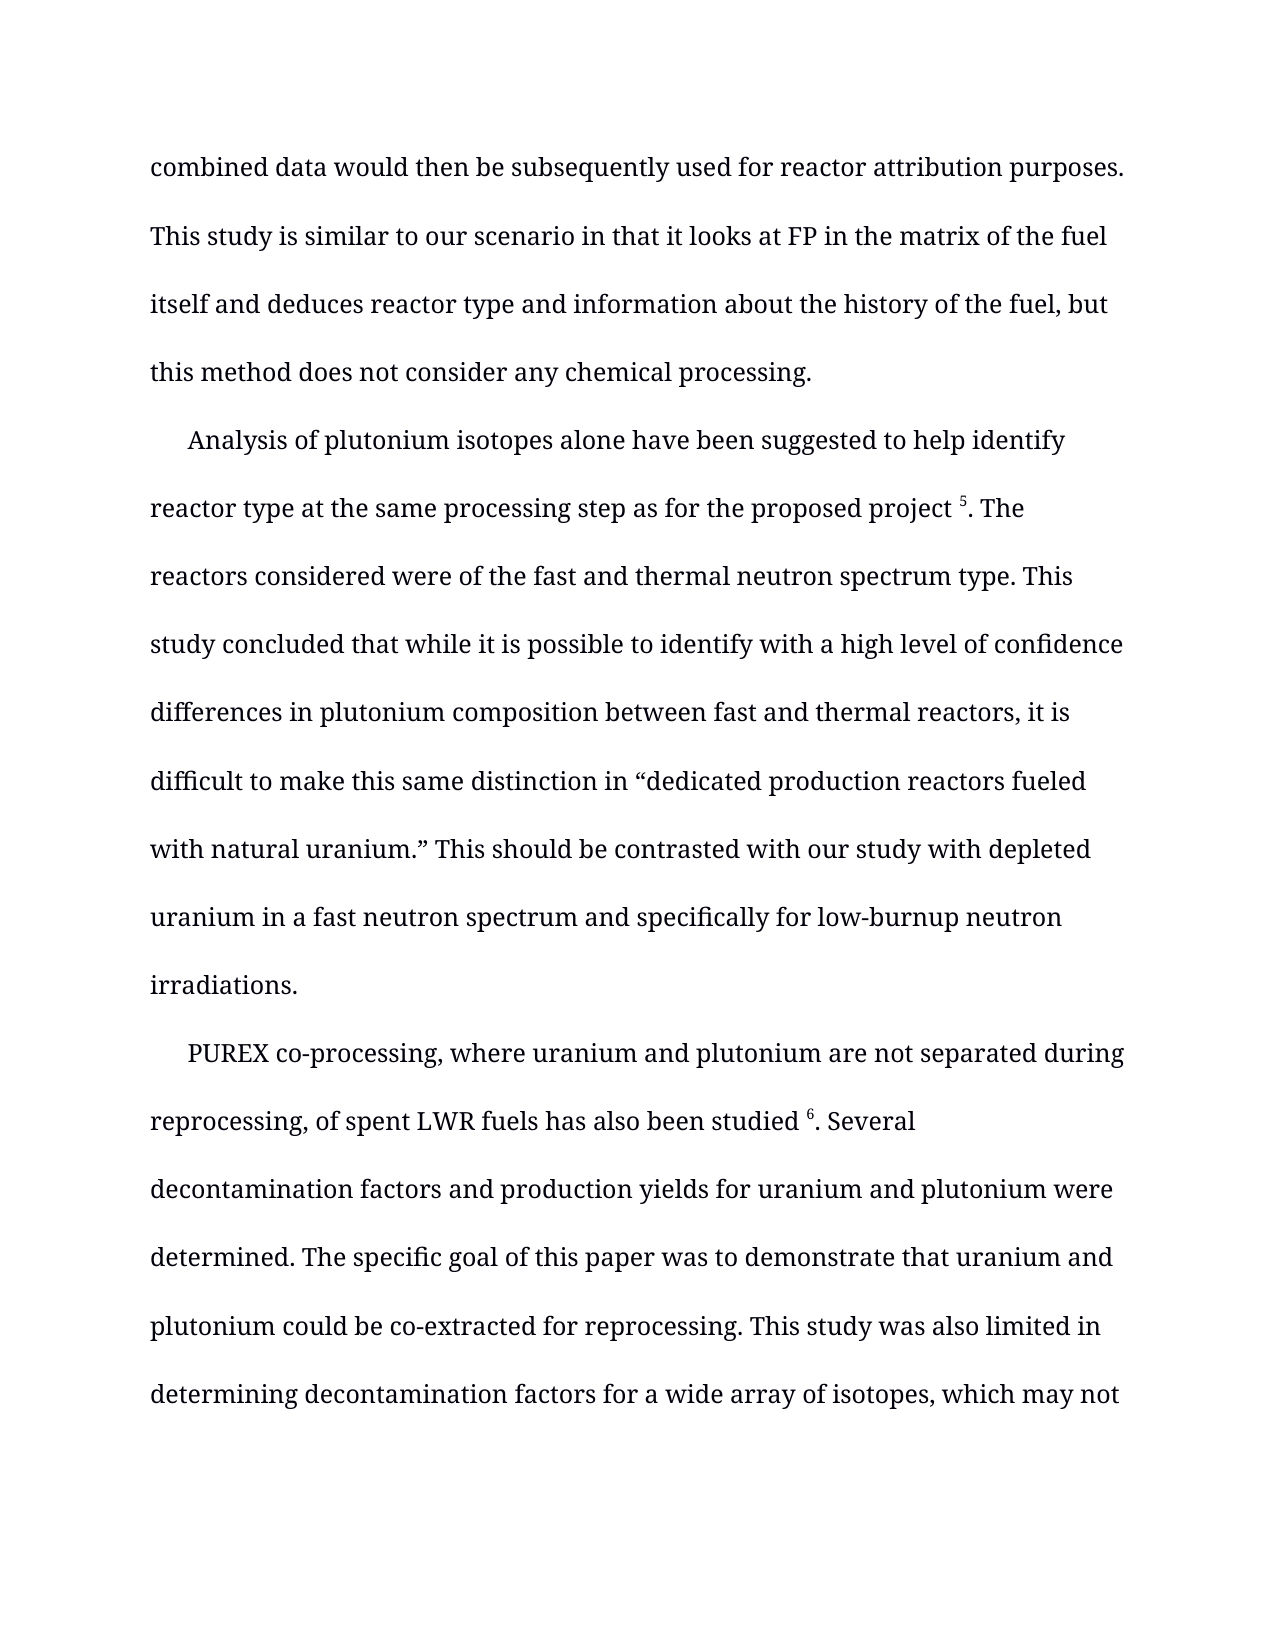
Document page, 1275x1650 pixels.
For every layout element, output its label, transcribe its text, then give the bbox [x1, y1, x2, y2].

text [150, 150, 1125, 388]
text Analysis of plutonium isotopes alone have been suggested to help identify reactor type at the same processing step as for the proposed project 5. The reactors considered were of the fast and thermal neutron spectrum type. This study concluded that while it is possible to identify with a high level of confidence differences in plutonium composition between fast and thermal reactors, it is difficult to make this same distinction in “dedicated production reactors fueled with natural uranium.” This should be contrasted with our study with depleted uranium in a fast neutron spectrum and specifically for low-burnup neutron irradiations. [150, 422, 1125, 1002]
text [150, 1036, 1125, 1410]
